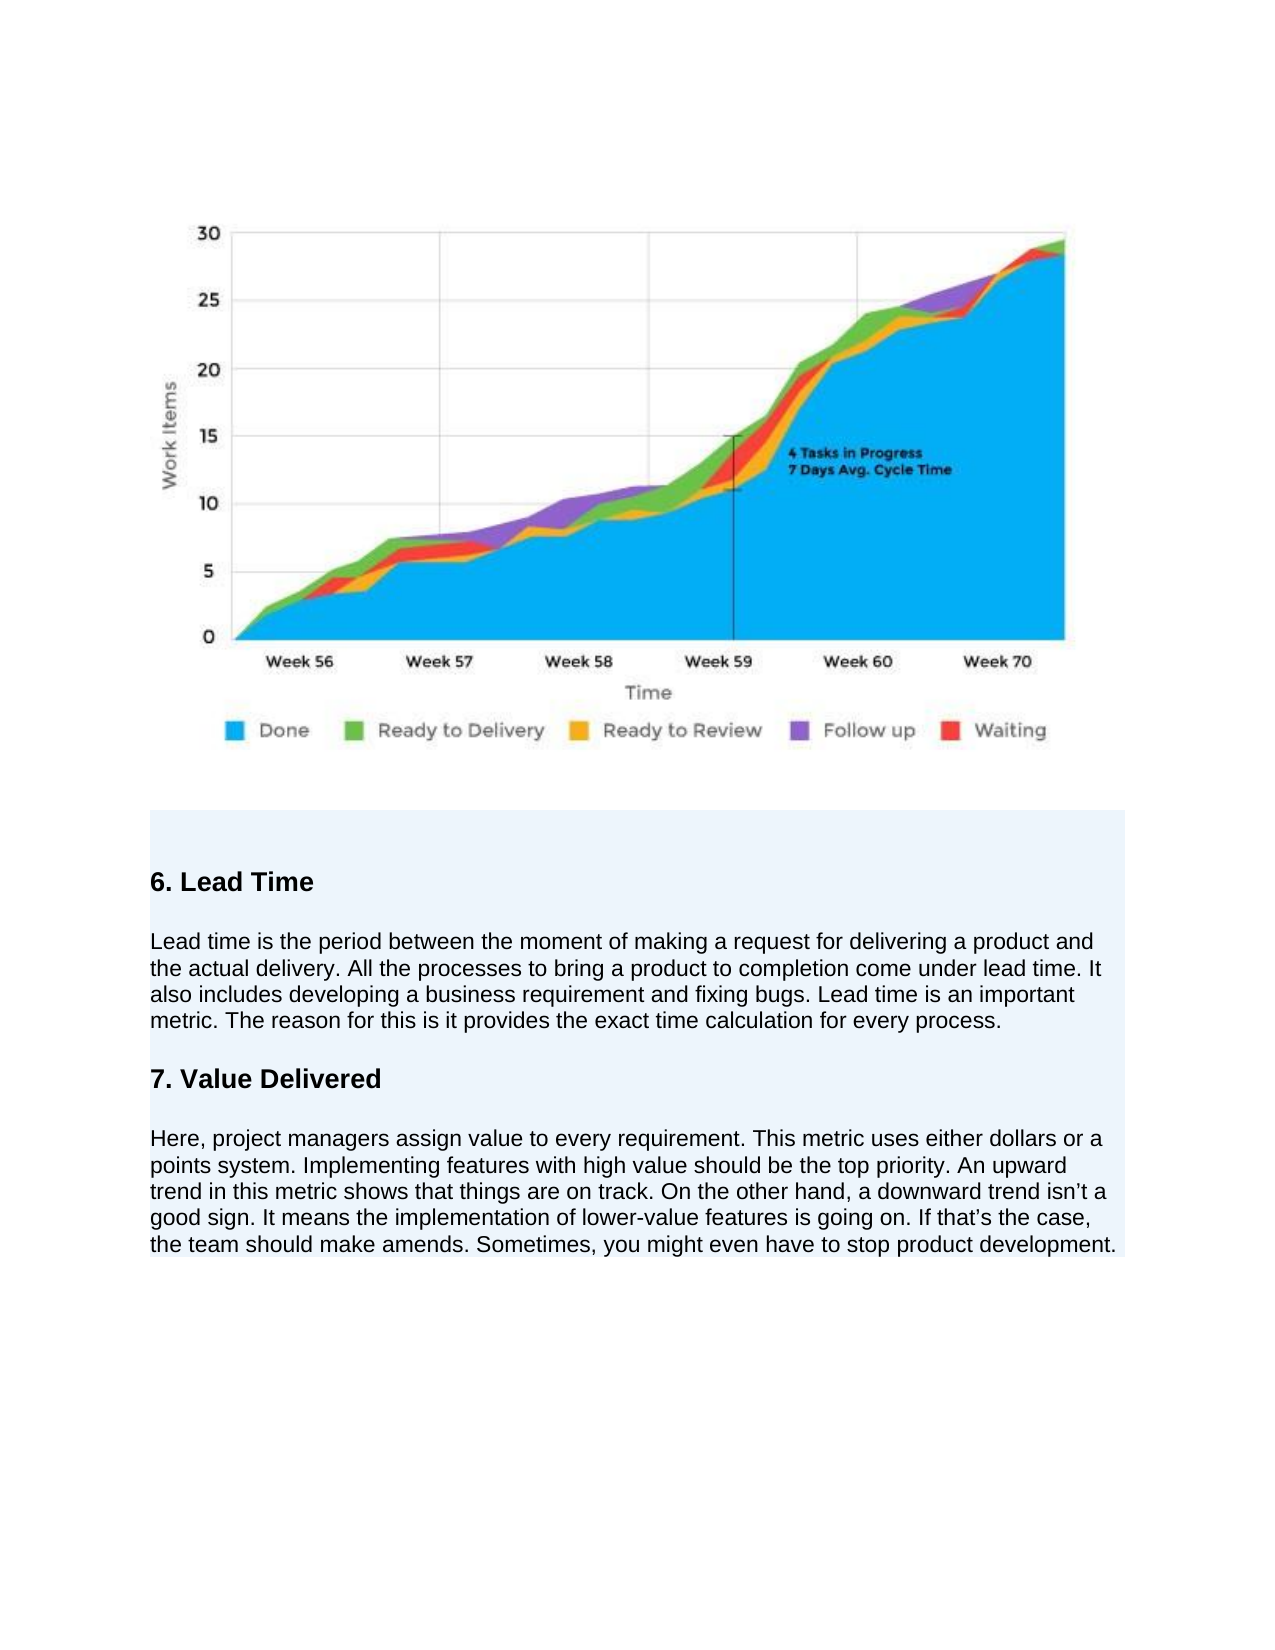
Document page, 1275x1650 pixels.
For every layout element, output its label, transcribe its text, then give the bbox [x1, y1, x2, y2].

picture [150, 150, 1088, 775]
subtitle 6. Lead Time [150, 866, 1125, 897]
text Lead time is the period between the moment of making a request for delivering a product and the actual delivery. All the processes to bring a product to completion come under lead time. It also includes developing a business requirement and fixing bugs. Lead time is an important metric. The reason for this is it provides the exact time calculation for every process. [150, 928, 1125, 1033]
subtitle 7. Value Delivered [150, 1063, 1125, 1094]
text Here, project managers assign value to every requirement. This metric uses either dollars or a points system. Implementing features with high value should be the top priority. An upward trend in this metric shows that things are on track. On the other hand, a downward trend isn’t a good sign. It means the implementation of lower-value features is going on. If that’s the case, the team should make amends. Sometimes, you might even have to stop product development. [150, 1125, 1125, 1257]
